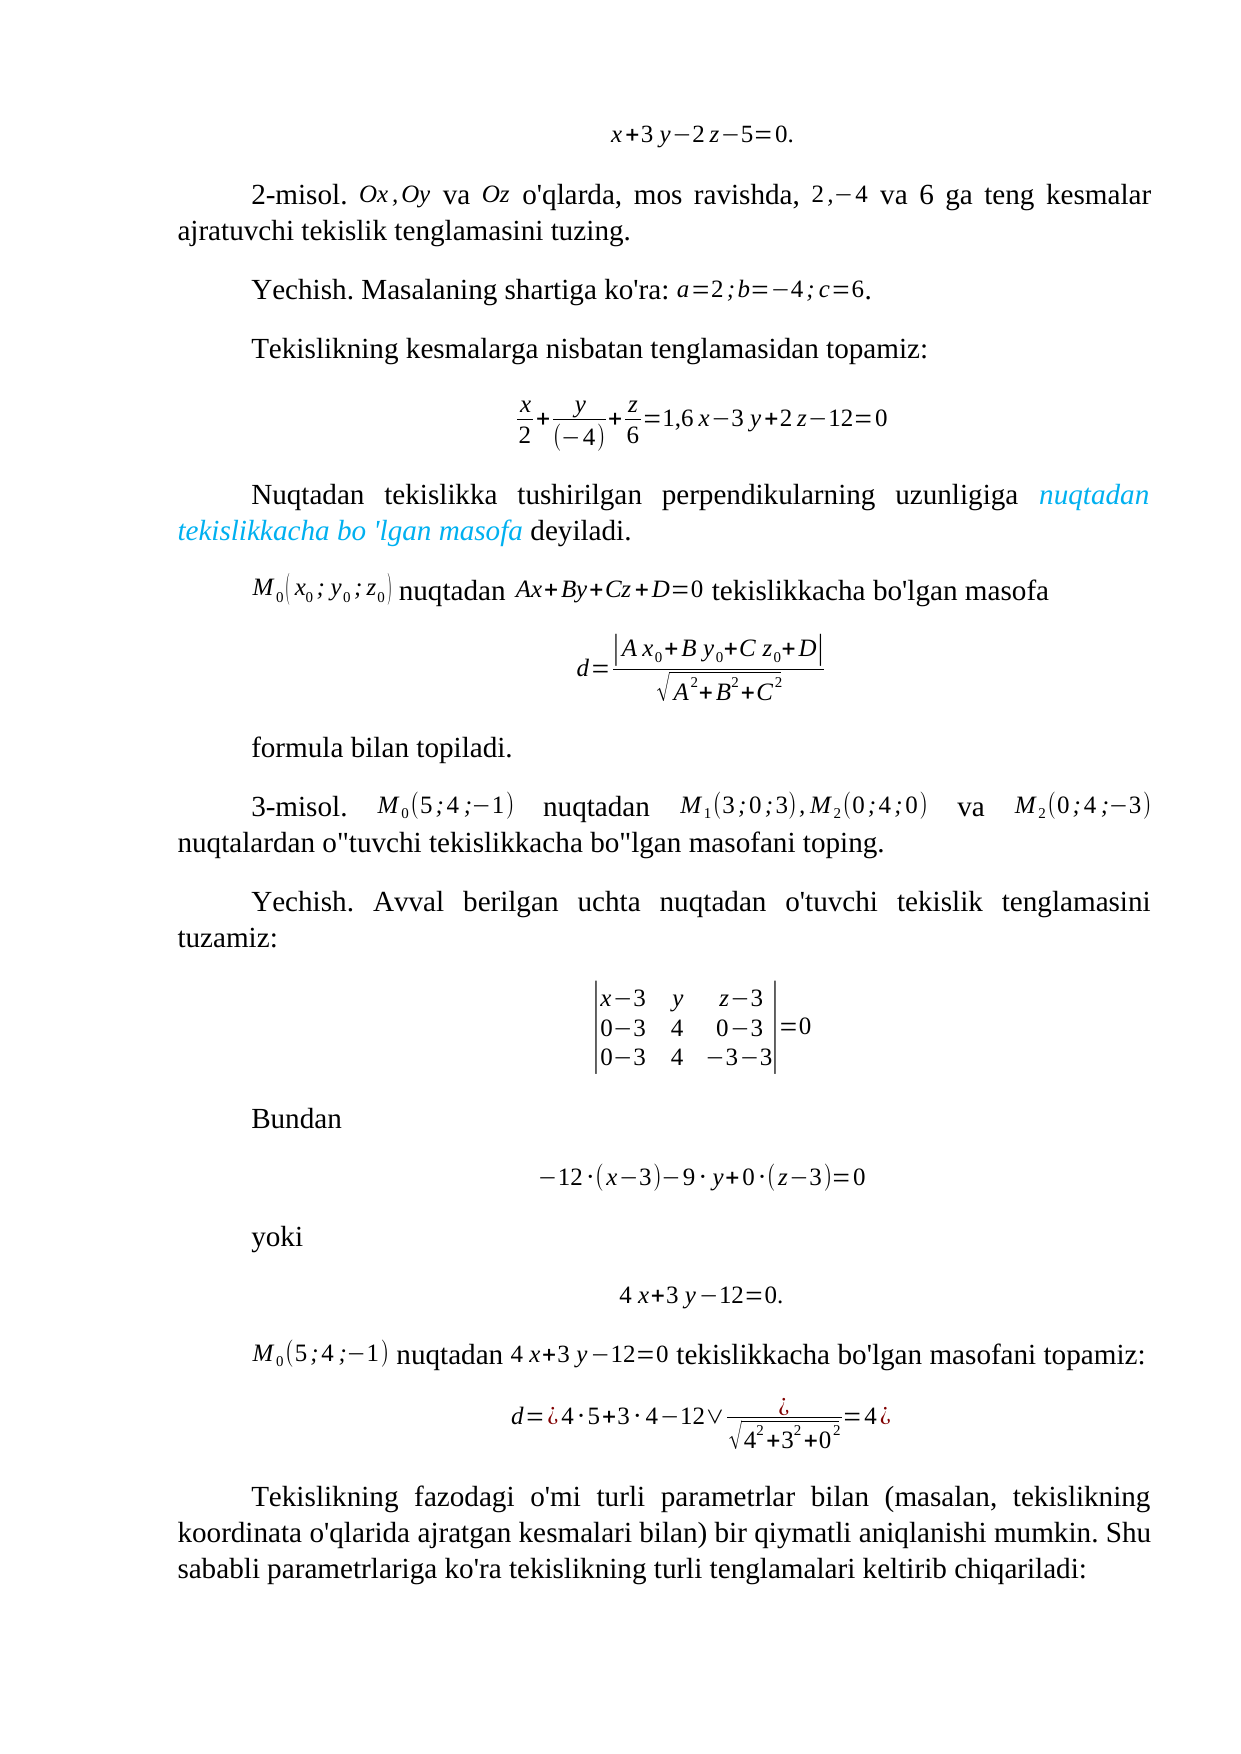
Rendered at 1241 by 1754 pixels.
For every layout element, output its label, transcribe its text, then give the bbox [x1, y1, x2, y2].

text Tekislikning kesmalarga nisbatan tenglamasidan topamiz: [177, 331, 1152, 365]
text formula bilan topiladi. [177, 730, 1152, 764]
text 3-misol. nuqtadan va nuqtalardan o"tuvchi tekislikkacha bo"lgan masofani toping. [177, 789, 1152, 859]
text yoki [177, 1219, 1152, 1253]
text nuqtadan tekislikkacha bo'lgan masofa [177, 572, 1152, 607]
text Bundan [177, 1101, 1152, 1134]
text Tekislikning fazodagi o'mi turli parametrlar bilan (masalan, tekislikning koordinata o'qlarida ajratgan kesmalari bilan) bir qiymatli aniqlanishi mumkin. Shu sababli parametrlariga ko'ra tekislikning turli tenglamalari keltirib chiqariladi: [177, 1479, 1152, 1585]
text 2-misol. va o'qlarda, mos ravishda, va 6 ga teng kesmalar ajratuvchi tekislik tenglamasini tuzing. [177, 177, 1152, 247]
text Yechish. Masalaning shartiga ko'ra: . [177, 272, 1152, 306]
text nuqtadan tekislikkacha bo'lgan masofani topamiz: [177, 1337, 1152, 1371]
text Yechish. Avval berilgan uchta nuqtadan o'tuvchi tekislik tenglamasini tuzamiz: [177, 884, 1152, 954]
text Nuqtadan tekislikka tushirilgan perpendikularning uzunligiga nuqtadan tekislikkacha bo 'lgan masofa deyiladi. [177, 477, 1152, 547]
